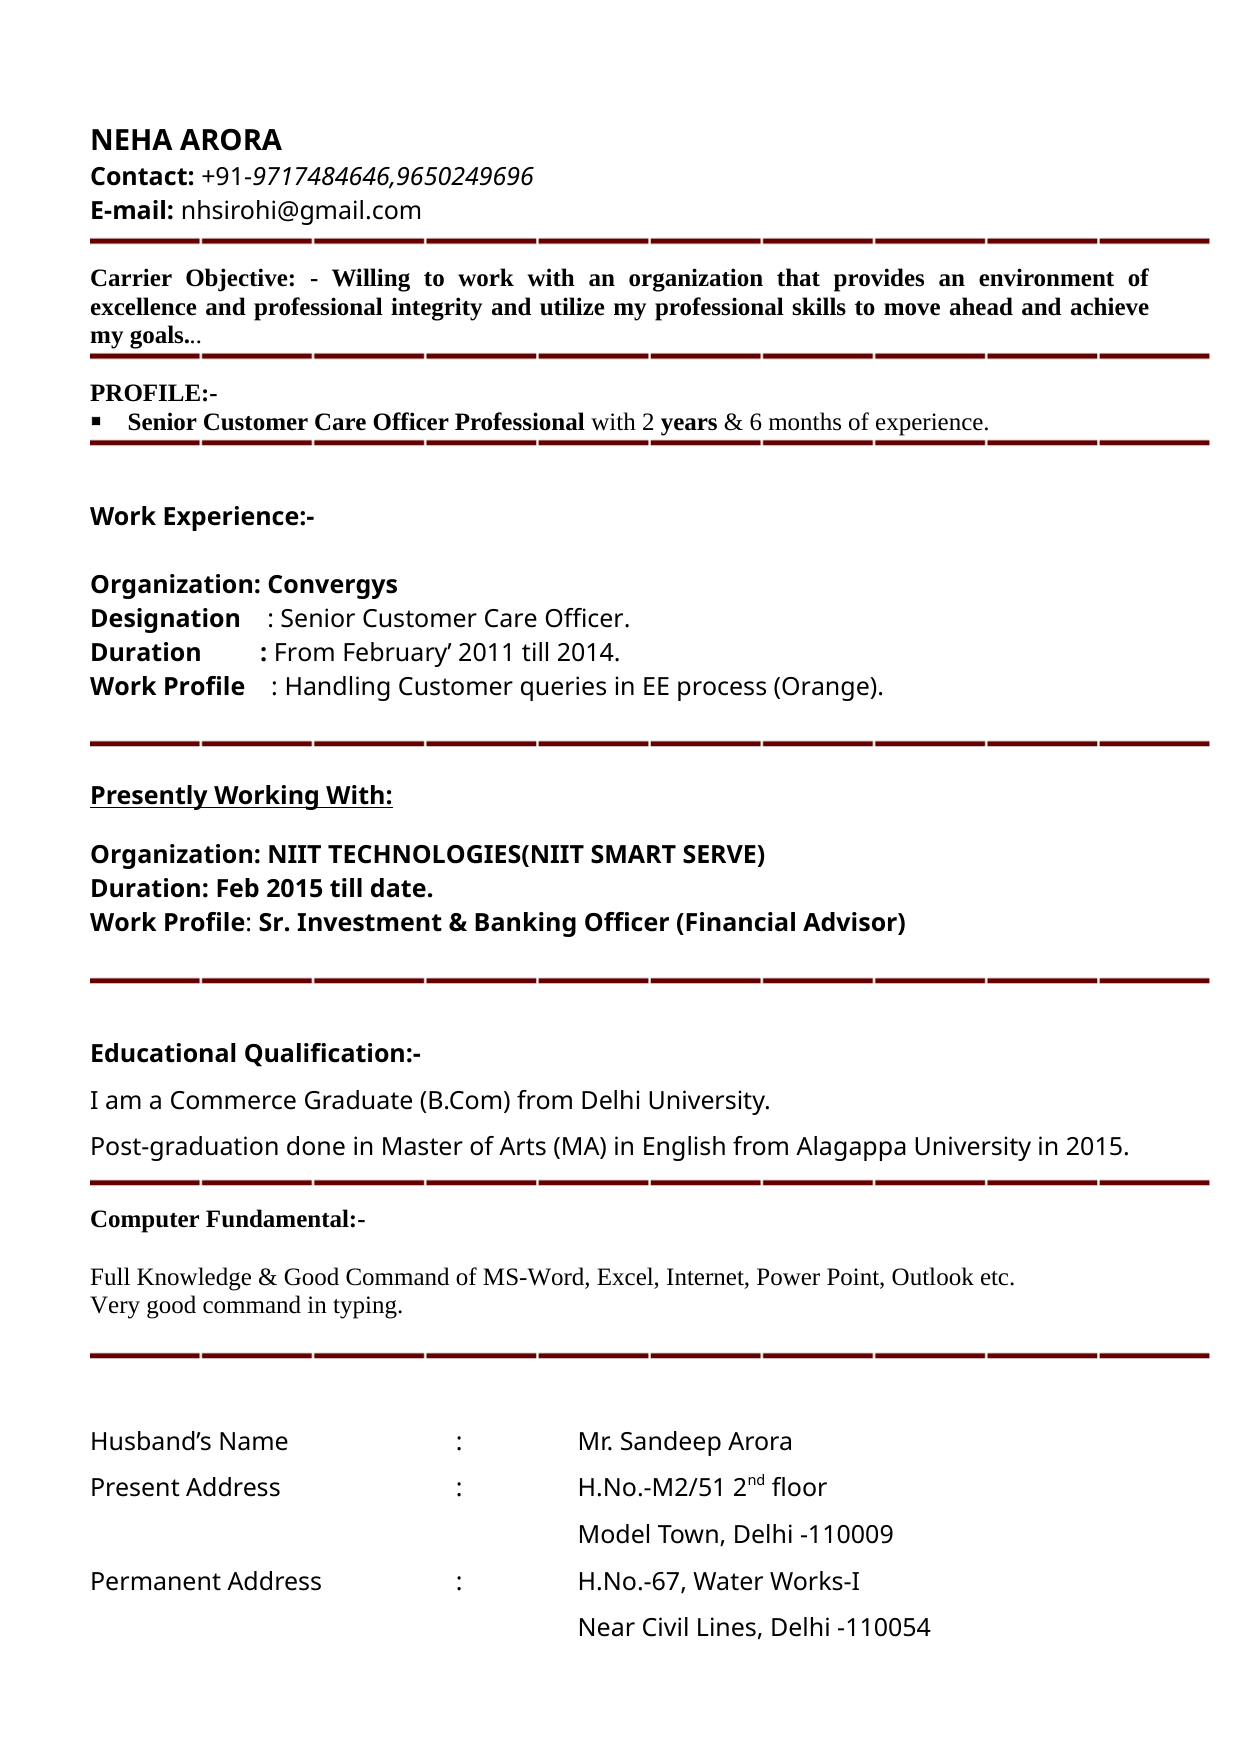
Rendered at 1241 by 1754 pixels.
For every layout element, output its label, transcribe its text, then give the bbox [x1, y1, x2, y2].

text I am a Commerce Graduate (B.Com) from Delhi University. [90, 1082, 1150, 1117]
text Present Address : H.No.-M2/51 2nd floor [90, 1470, 1150, 1504]
text Post-graduation done in Master of Arts (MA) in English from Alagappa University in 2015. [90, 1129, 1150, 1163]
text E-mail: nhsirohi@gmail.com [90, 192, 1150, 227]
text Duration : From February’ 2011 till 2014. [90, 634, 1150, 668]
text Full Knowledge & Good Command of MS-Word, Excel, Internet, Power Point, Outlook etc. [90, 1262, 1150, 1291]
text Designation : Senior Customer Care Officer. [90, 600, 1150, 634]
text Organization: NIIT TECHNOLOGIES(NIIT SMART SERVE) [90, 837, 1150, 871]
picture [90, 736, 1212, 754]
text Computer Fundamental:- [90, 1204, 1150, 1233]
text Work Experience:- [90, 498, 1150, 532]
text Husband’s Name : Mr. Sandeep Arora [90, 1423, 1150, 1457]
text Presently Working With: [90, 778, 1150, 812]
text Carrier Objective: - Willing to work with an organization that provides an environment of excellence and professional integrity and utilize my professional skills to move ahead and achieve my goals... [90, 263, 1150, 349]
text Permanent Address : H.No.-67, Water Works-I [90, 1563, 1150, 1597]
text NEHA ARORA [90, 119, 1150, 158]
picture [90, 1348, 1212, 1366]
text Near Civil Lines, Delhi -110054 [90, 1610, 1150, 1644]
picture [90, 234, 1212, 252]
text Model Town, Delhi -110009 [90, 1517, 1150, 1551]
picture [90, 1175, 1212, 1193]
text Organization: Convergys [90, 566, 1150, 600]
text Work Profile: Sr. Investment & Banking Officer (Financial Advisor) [90, 905, 1150, 939]
text Duration: Feb 2015 till date. [90, 871, 1150, 905]
picture [90, 349, 1212, 367]
picture [90, 435, 1212, 453]
text Work Profile : Handling Customer queries in EE process (Orange). [90, 668, 1150, 702]
text Educational Qualification:- [90, 1036, 1150, 1070]
text PROFILE:- [90, 378, 1150, 407]
text Contact: +91-9717484646,9650249696 [90, 158, 1150, 192]
list Senior Customer Care Officer Professional with 2 years & 6 months of experience. [90, 407, 1150, 435]
text Very good command in typing. [90, 1291, 1150, 1319]
picture [90, 973, 1212, 991]
